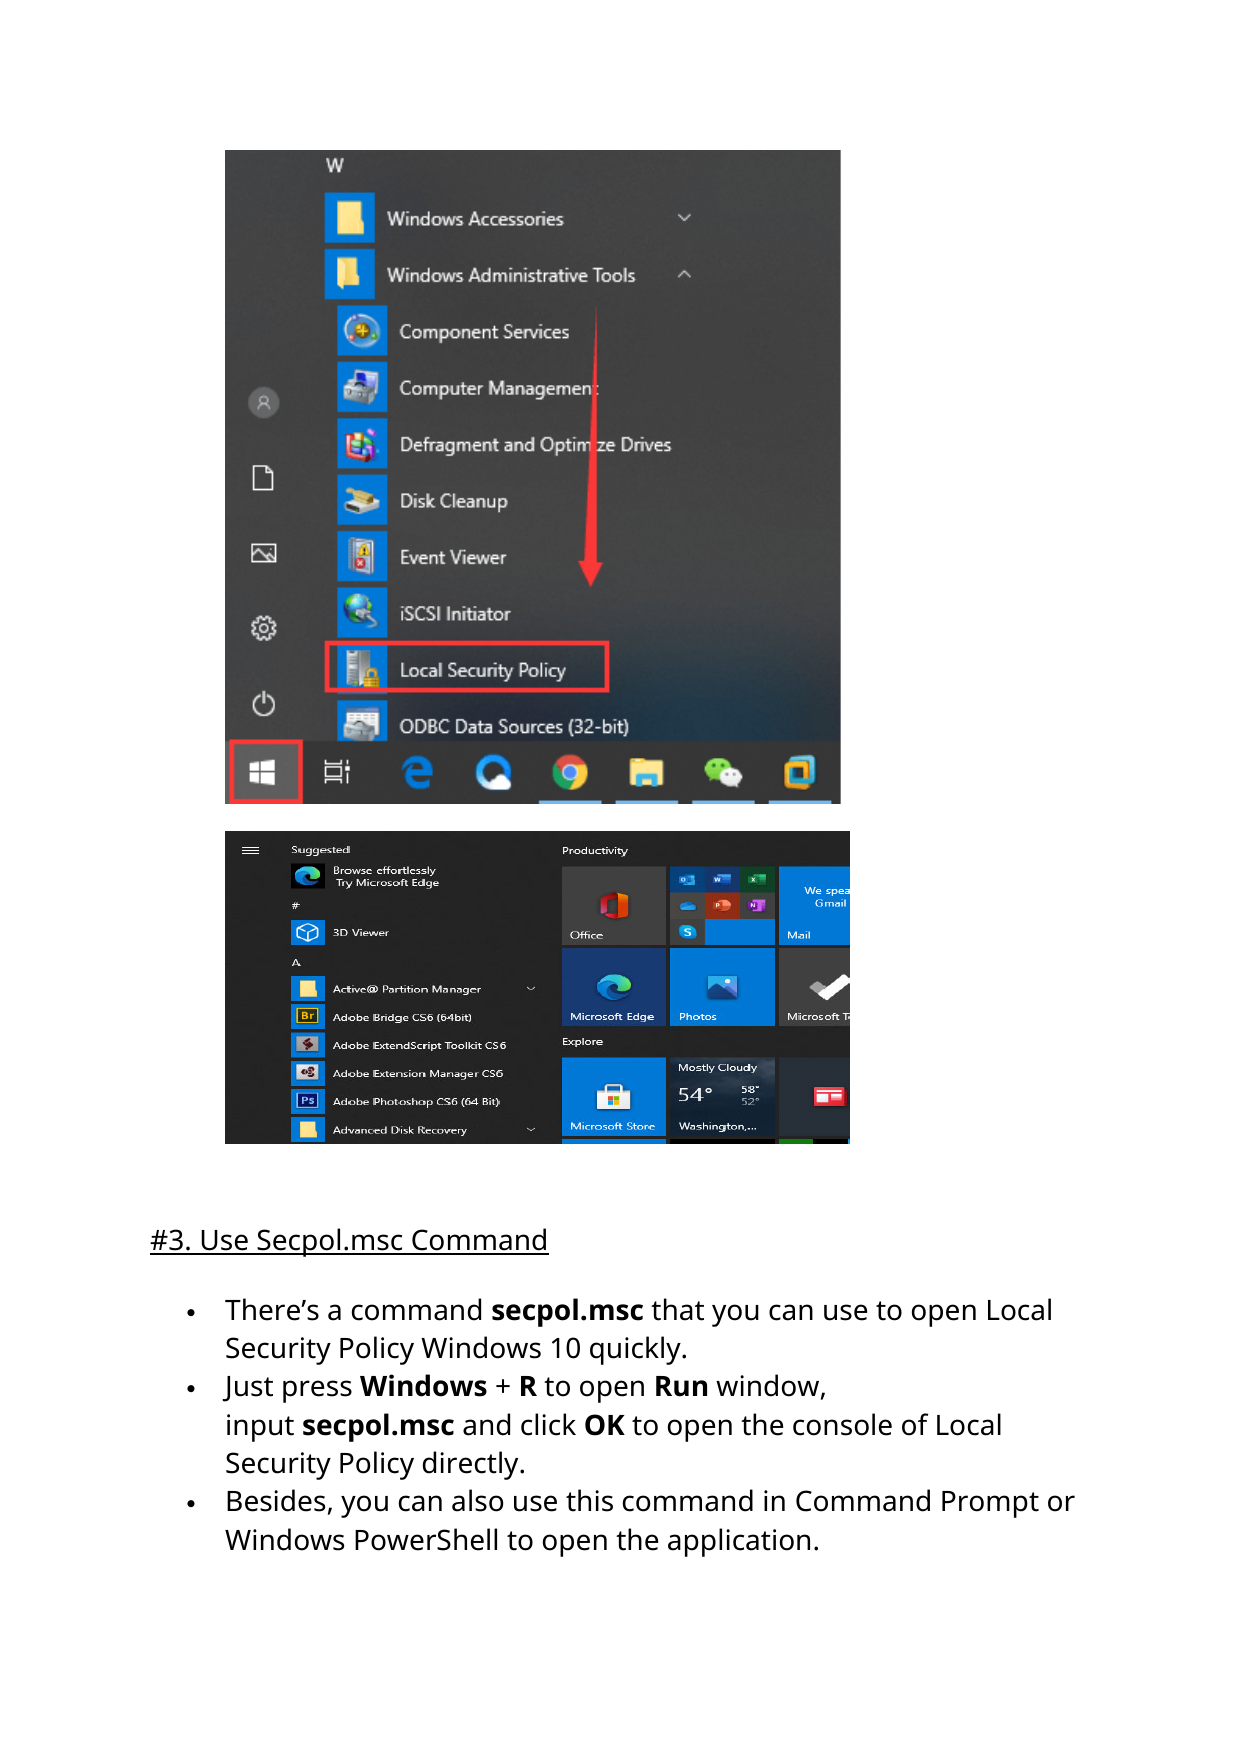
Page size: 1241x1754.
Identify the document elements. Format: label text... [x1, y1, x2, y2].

list Besides, you can also use this command in Command Prompt or Windows PowerShell to open the application. [187, 1482, 1090, 1558]
picture [225, 831, 850, 1144]
list Just press Windows + R to open Run window, input secpol.msc and click OK to open the console of Local Security Policy directly. [187, 1367, 1090, 1482]
picture [225, 150, 841, 804]
text #3. Use Secpol.msc Command [150, 1220, 1090, 1259]
list There’s a command secpol.msc that you can use to open Local Security Policy Windows 10 quickly. [187, 1290, 1090, 1367]
